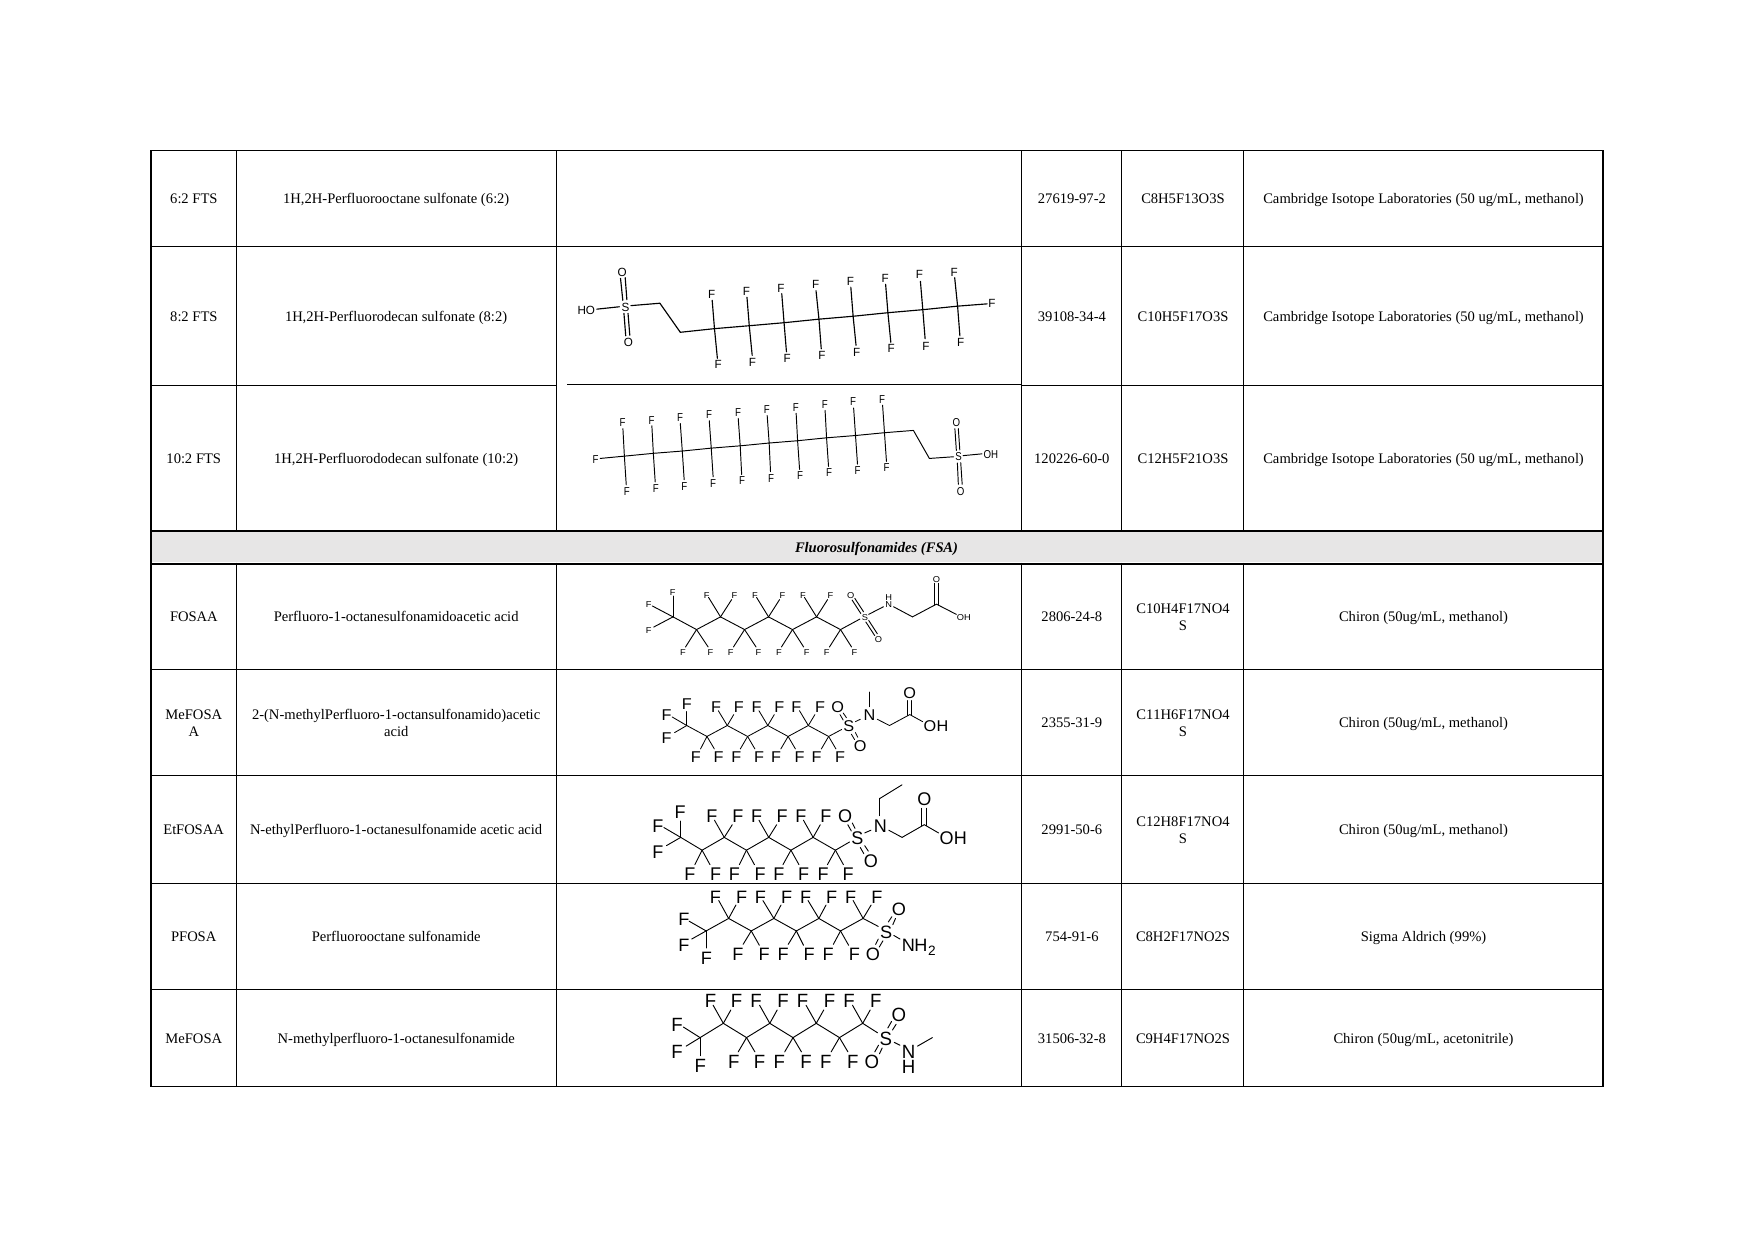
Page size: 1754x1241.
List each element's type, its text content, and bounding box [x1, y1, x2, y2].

table_cell [557, 247, 1021, 385]
table_cell 120226-60-0 [1022, 386, 1121, 530]
table_cell 1H,2H-Perfluorododecan sulfonate (10:2) [237, 386, 556, 530]
table_cell 31506-32-8 [1022, 990, 1121, 1086]
table_cell [557, 565, 1021, 669]
table_cell [557, 884, 1021, 989]
table_cell C10H5F17O3S [1122, 247, 1243, 385]
table_cell PFOSA [152, 884, 236, 989]
table_cell 27619-97-2 [1022, 151, 1121, 246]
table_cell 2355-31-9 [1022, 670, 1121, 775]
table_cell Cambridge Isotope Laboratories (50 ug/mL, methanol) [1244, 386, 1602, 530]
table_cell Perfluorooctane sulfonamide [237, 884, 556, 989]
table_cell C8H5F13O3S [1122, 151, 1243, 246]
table_cell EtFOSAA [152, 776, 236, 883]
table_cell 1H,2H-Perfluorodecan sulfonate (8:2) [237, 247, 556, 385]
table_cell MeFOSA [152, 990, 236, 1086]
table_cell Perfluoro-1-octanesulfonamidoacetic acid [237, 565, 556, 669]
table_cell C9H4F17NO2S [1122, 990, 1243, 1086]
table_cell 1H,2H-Perfluorooctane sulfonate (6:2) [237, 151, 556, 246]
table_cell [557, 151, 1021, 246]
table_cell C11H6F17NO4S [1122, 670, 1243, 775]
table_cell Chiron (50ug/mL, acetonitrile) [1244, 990, 1602, 1086]
table_cell 2-(N-methylPerfluoro-1-octansulfonamido)acetic acid [237, 670, 556, 775]
table_cell C12H8F17NO4S [1122, 776, 1243, 883]
table_cell N-ethylPerfluoro-1-octanesulfonamide acetic acid [237, 776, 556, 883]
table_cell Chiron (50ug/mL, methanol) [1244, 776, 1602, 883]
table_cell 39108-34-4 [1022, 247, 1121, 385]
table_cell 10:2 FTS [152, 386, 236, 530]
table_cell N-methylperfluoro-1-octanesulfonamide [237, 990, 556, 1086]
table_cell Chiron (50ug/mL, methanol) [1244, 670, 1602, 775]
table_cell [557, 990, 1021, 1086]
table_cell [557, 776, 1021, 883]
table_cell C8H2F17NO2S [1122, 884, 1243, 989]
table_cell C12H5F21O3S [1122, 386, 1243, 530]
table_cell Fluorosulfonamides (FSA) [152, 532, 1602, 562]
table_cell Sigma Aldrich (99%) [1244, 884, 1602, 989]
table_cell 2991-50-6 [1022, 776, 1121, 883]
table_cell 2806-24-8 [1022, 565, 1121, 669]
table_cell MeFOSAA [152, 670, 236, 775]
table_cell Chiron (50ug/mL, methanol) [1244, 565, 1602, 669]
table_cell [1244, 151, 1602, 246]
table_cell [557, 385, 1021, 530]
table_cell [557, 670, 1021, 775]
table_cell C10H4F17NO4S [1122, 565, 1243, 669]
table_cell 6:2 FTS [152, 151, 236, 246]
table_cell 8:2 FTS [152, 247, 236, 385]
table_cell 754-91-6 [1022, 884, 1121, 989]
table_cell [1244, 247, 1602, 385]
table_cell FOSAA [152, 565, 236, 669]
